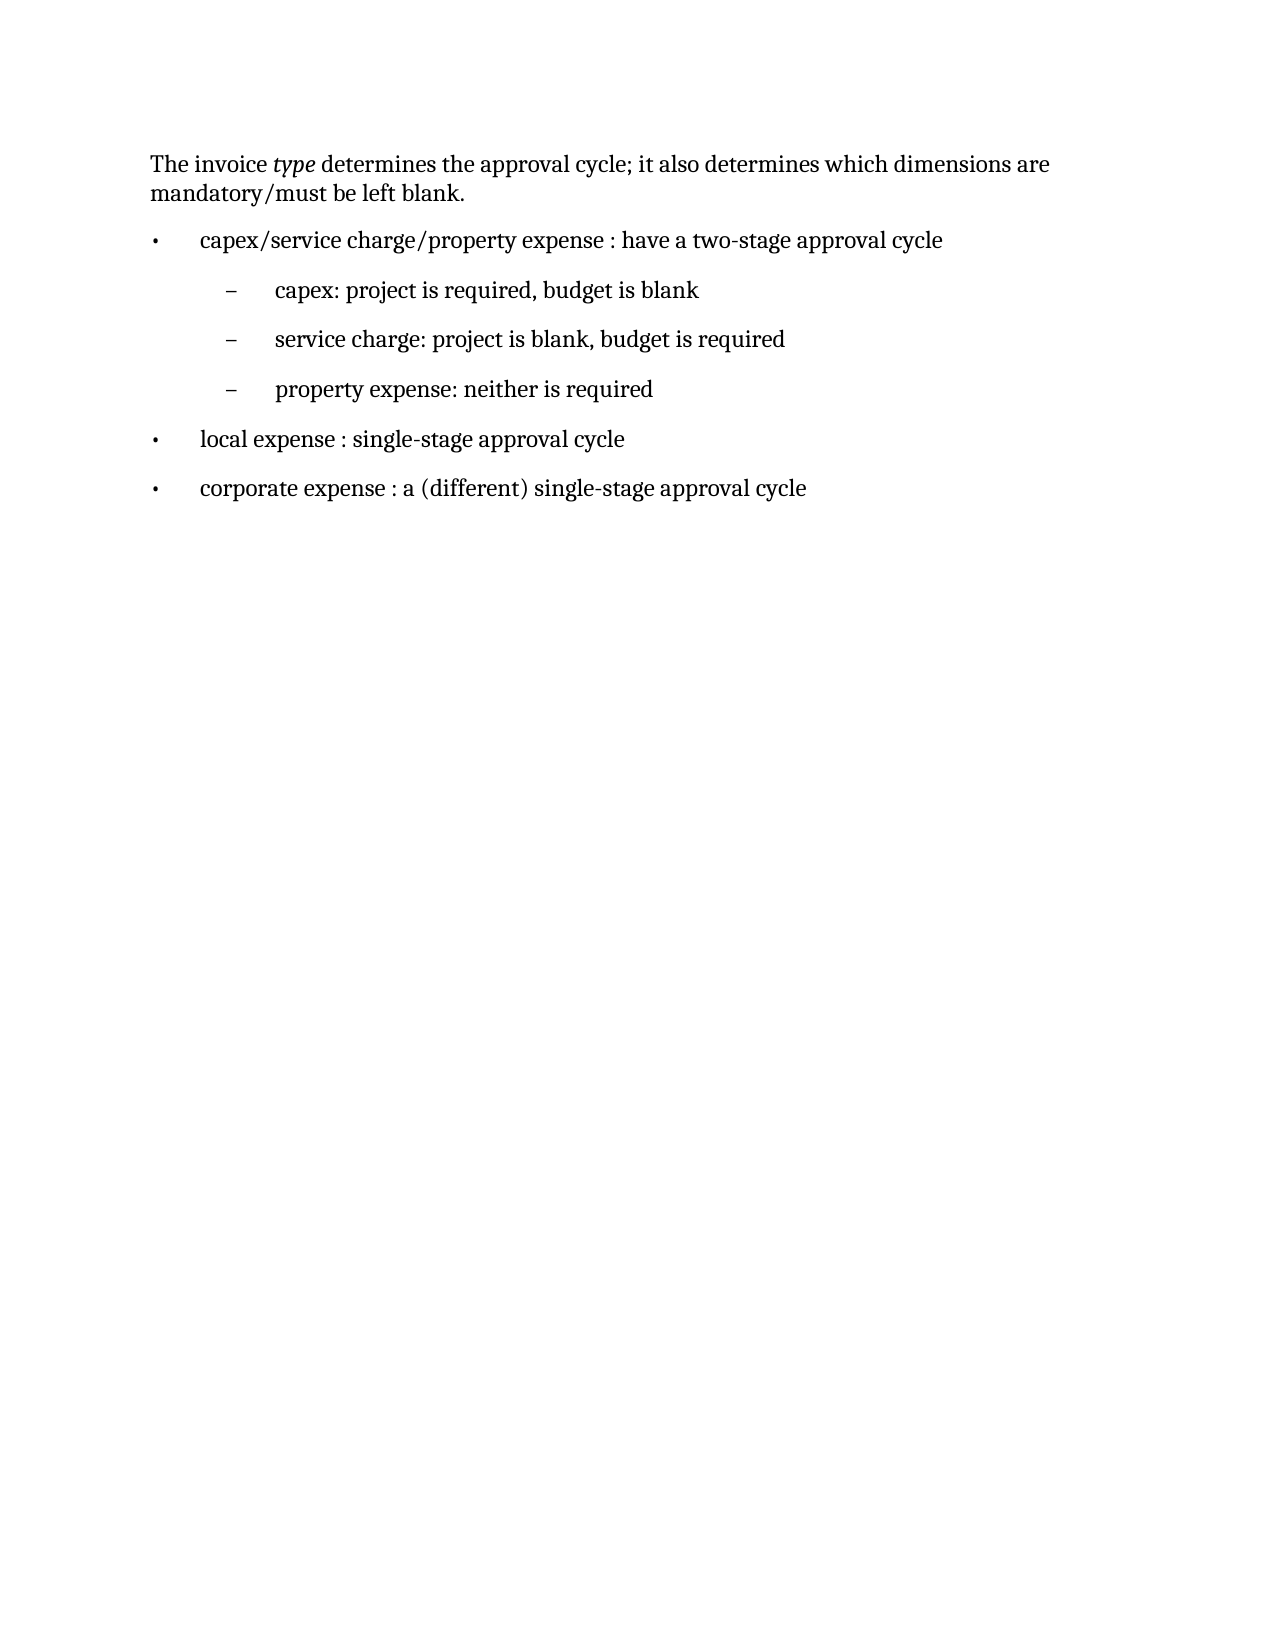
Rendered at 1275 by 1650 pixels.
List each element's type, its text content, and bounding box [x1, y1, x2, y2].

list capex: project is required, budget is blank [225, 276, 1125, 304]
list property expense: neither is required [225, 375, 1125, 404]
text The invoice type determines the approval cycle; it also determines which dimensions are mandatory/must be left blank. [150, 150, 1125, 207]
list service charge: project is blank, budget is required [225, 325, 1125, 354]
list local expense : single-stage approval cycle [150, 424, 1125, 453]
list corporate expense : a (different) single-stage approval cycle [150, 474, 1125, 503]
list capex/service charge/property expense : have a two-stage approval cycle [150, 226, 1125, 255]
